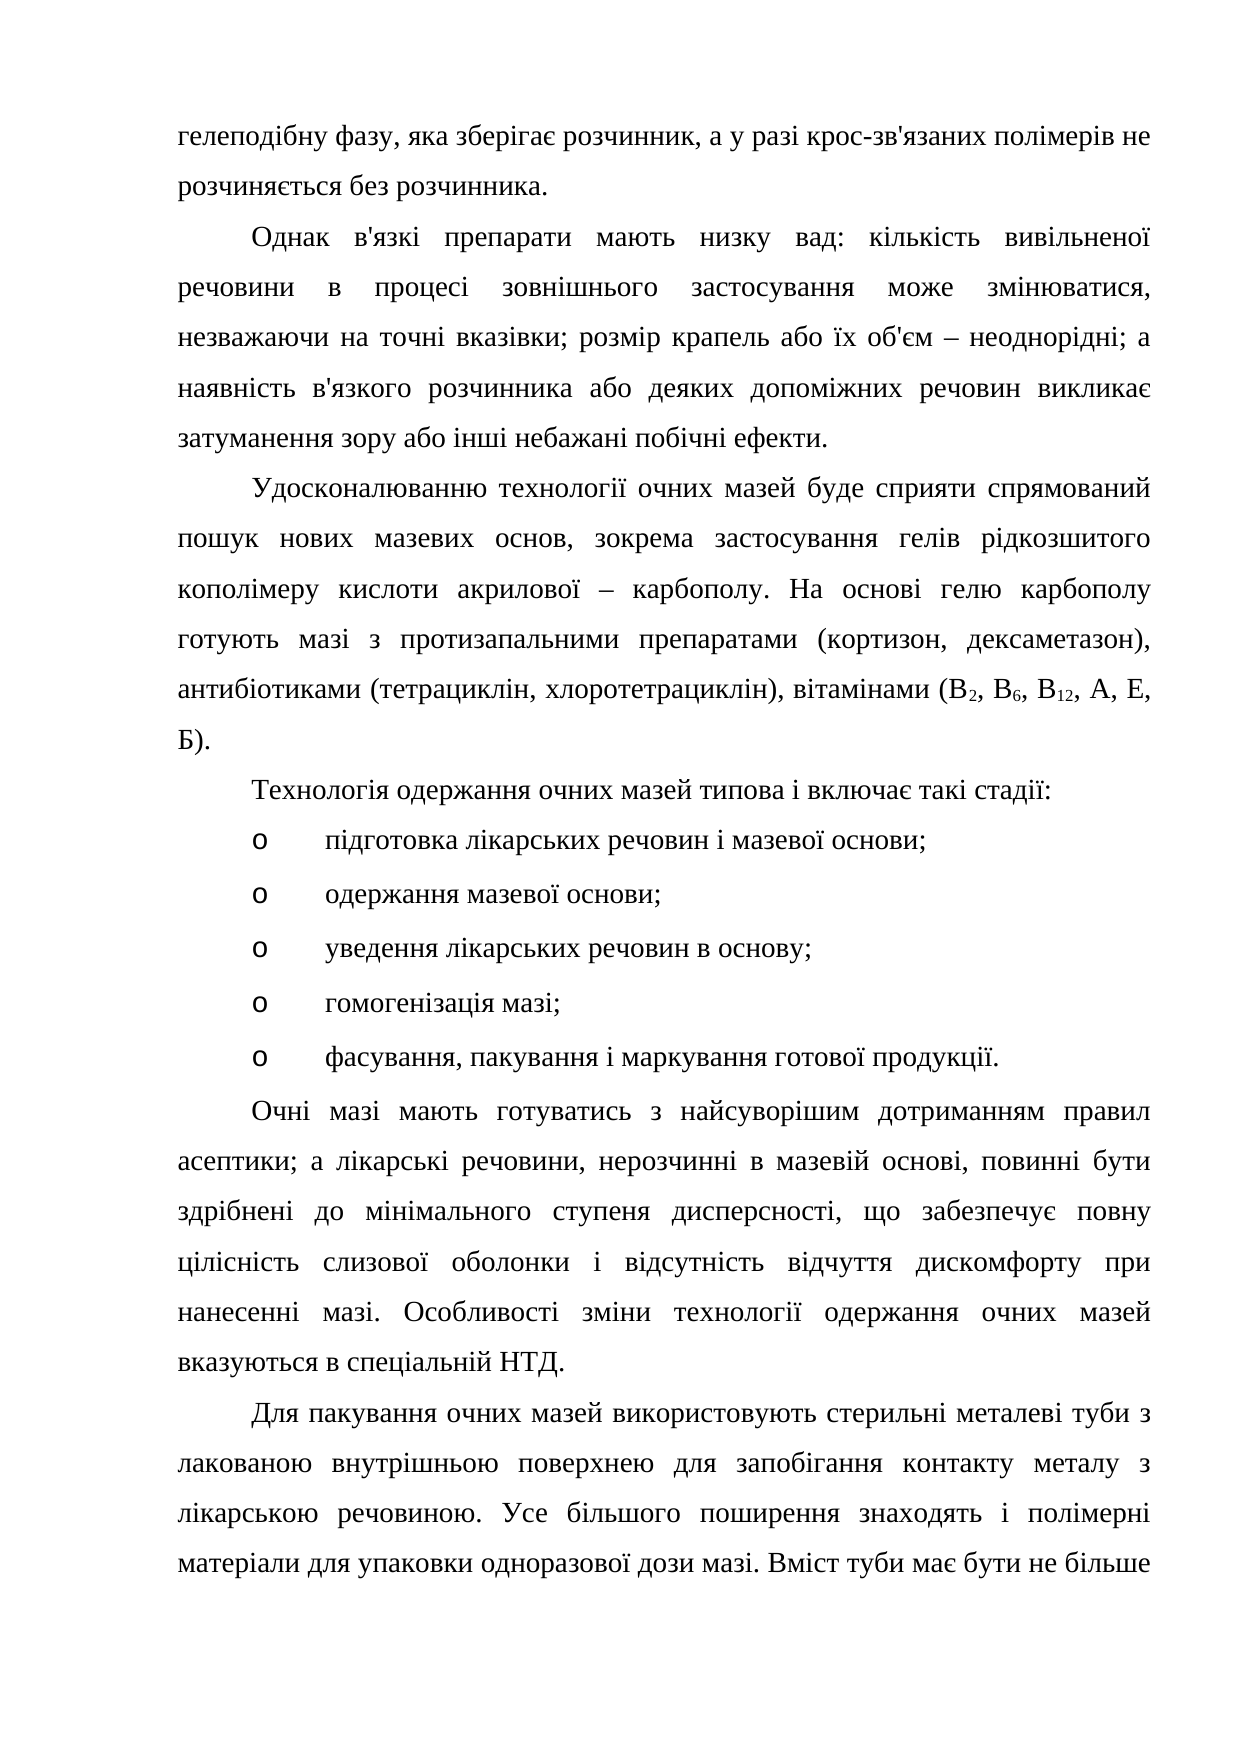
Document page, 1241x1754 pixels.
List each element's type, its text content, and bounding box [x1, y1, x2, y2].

list уведення лікарських речовин в основу; [177, 931, 1152, 967]
text Очні мазі мають готуватись з найсуворішим дотриманням правил асептики; а лікарські речовини, нерозчинні в мазевій основі, повинні бути здрібнені до мінімального ступеня дисперсності, що забезпечує повну цілісність слизової оболонки і відсутність відчуття дискомфорту при нанесенні мазі. Особливості зміни технології одержання очних мазей вказуються в спеціальній НТД. [177, 1093, 1152, 1378]
list фасування, пакування і маркування готової продукції. [177, 1039, 1152, 1075]
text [177, 1395, 1152, 1579]
list одержання мазевої основи; [177, 877, 1152, 913]
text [177, 118, 1152, 202]
list підготовка лікарських речовин і мазевої основи; [177, 822, 1152, 858]
text Однак в'язкі препарати мають низку вад: кількість вивільненої речовини в процесі зовнішнього застосування може змінюватися, незважаючи на точні вказівки; розмір крапель або їх об'єм – неоднорідні; а наявність в'язкого розчинника або деяких допоміжних речовин викликає затуманення зору або інші небажані побічні ефекти. [177, 219, 1152, 453]
text Технологія одержання очних мазей типова і включає такі стадії: [177, 772, 1152, 806]
list гомогенізація мазі; [177, 985, 1152, 1021]
text Удосконалюванню технології очних мазей буде сприяти спрямований пошук нових мазевих основ, зокрема застосування гелів рідкозшитого кополімеру кислоти акрилової – карбополу. На основі гелю карбополу готують мазі з протизапальними препаратами (кортизон, дексаметазон), антибіотиками (тетрациклін, хлоротетрациклін), вітамінами (В2, В6, В12, А, Е, Б). [177, 470, 1152, 755]
